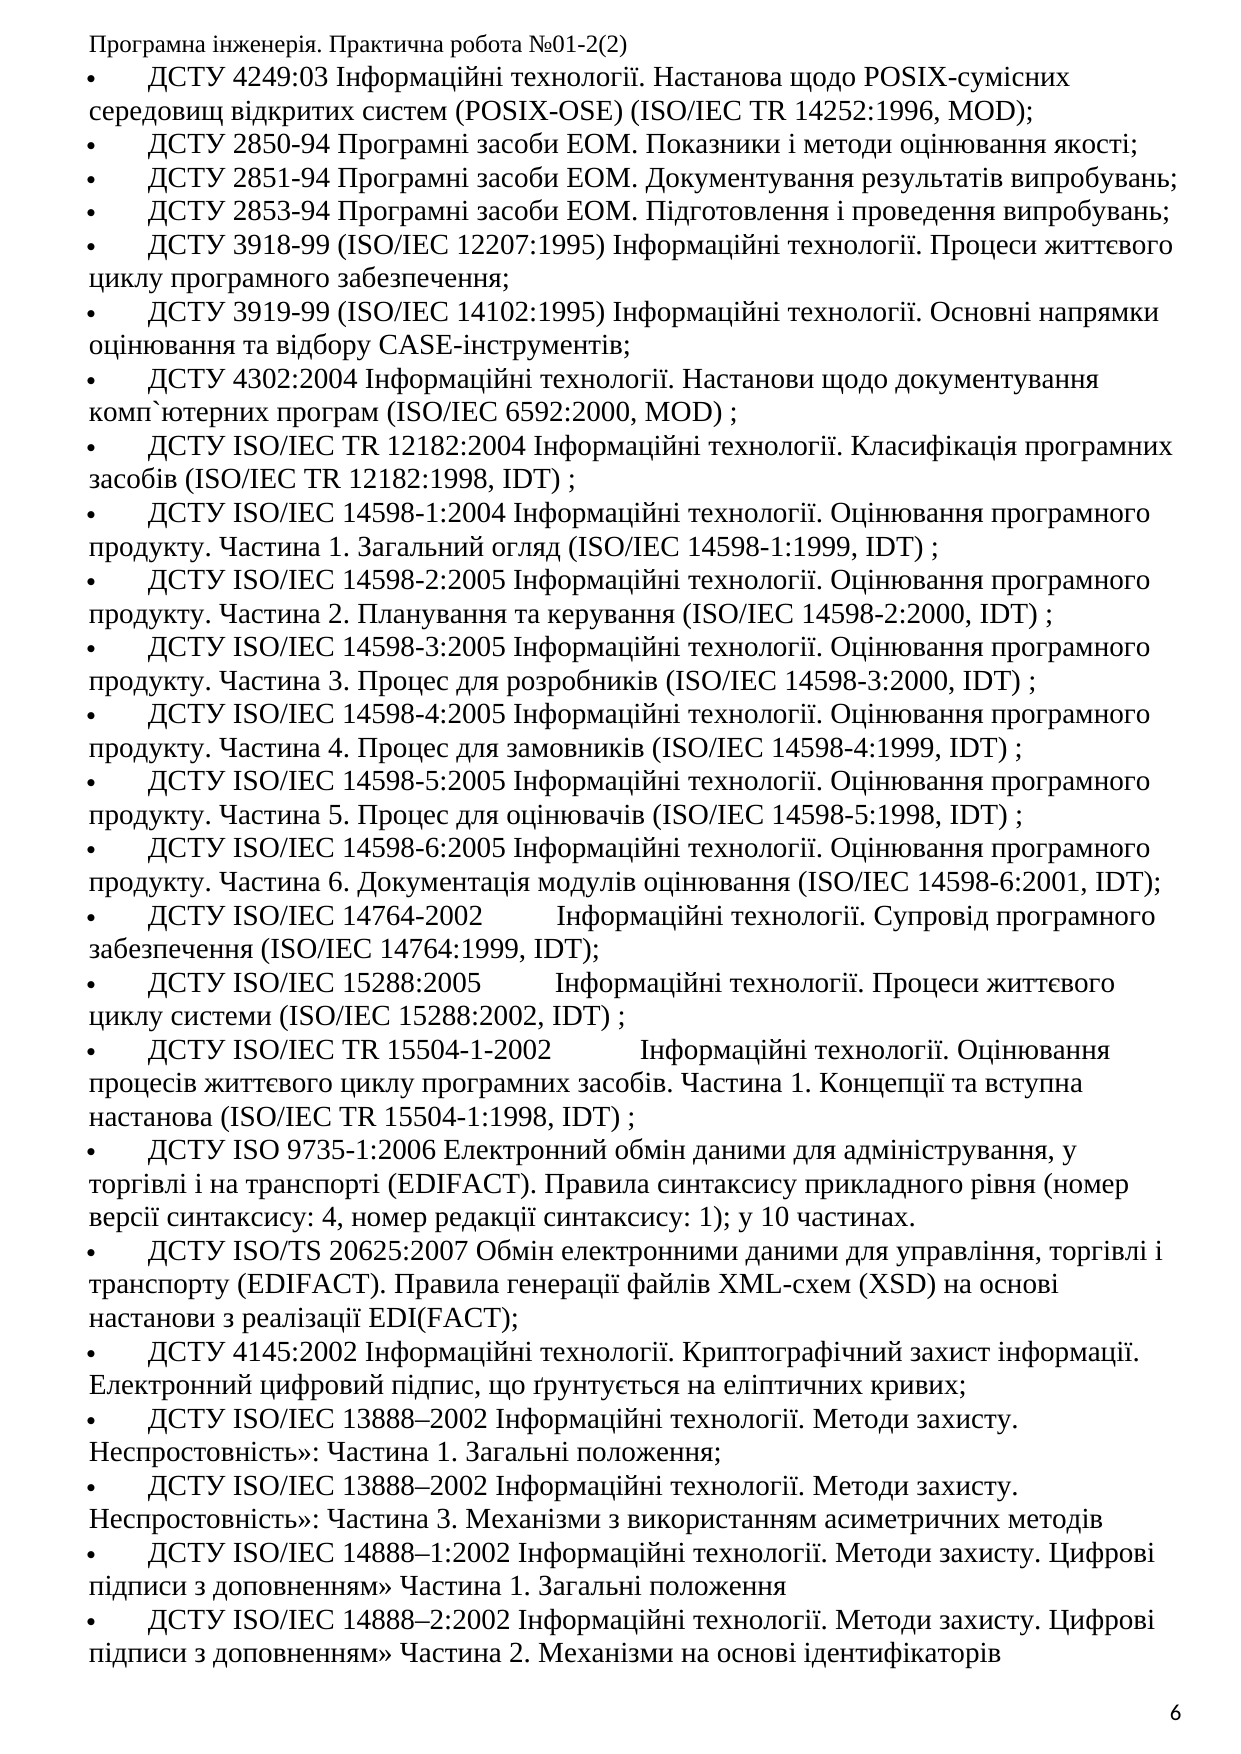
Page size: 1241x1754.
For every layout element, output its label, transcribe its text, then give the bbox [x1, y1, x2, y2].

list ДСТУ 2853-94 Програмні засоби ЕОМ. Підготовлення і проведення випробувань; [87, 193, 1181, 227]
list ДСТУ ISO/IEC 14598-2:2005 Інформаційні технології. Оцінювання програмного продукту. Частина 2. Планування та керування (ISO/IEC 14598-2:2000, IDT) ; [87, 562, 1181, 629]
list ДСТУ ISO/IEC 14598-1:2004 Інформаційні технології. Оцінювання програмного продукту. Частина 1. Загальний огляд (ISO/IEC 14598-1:1999, IDT) ; [87, 495, 1181, 562]
list ДСТУ ISO/IEC 15288:2005 Інформаційні технології. Процеси життєвого циклу системи (ISO/IEC 15288:2002, IDT) ; [87, 965, 1181, 1032]
list ДСТУ 4302:2004 Інформаційні технології. Настанови щодо документування комп`ютерних програм (ISO/IEC 6592:2000, MOD) ; [87, 361, 1181, 428]
list ДСТУ 3919-99 (ISO/IEC 14102:1995) Інформаційні технології. Основні напрямки оцінювання та відбору CASE-інструментів; [87, 294, 1181, 361]
list ДСТУ ISO 9735-1:2006 Електронний обмін даними для адміністрування, у торгівлі і на транспорті (EDIFACT). Правила синтаксису прикладного рівня (номер версії синтаксису: 4, номер редакції синтаксису: 1); у 10 частинах. [87, 1132, 1181, 1233]
list ДСТУ ISO/IEC 13888–2002 Інформаційні технології. Методи захисту. Неспростовність»: Частина 1. Загальні положення; [87, 1401, 1181, 1468]
list ДСТУ 2851-94 Програмні засоби ЕОМ. Документування результатів випробувань; [87, 160, 1181, 193]
list ДСТУ 3918-99 (ISO/IEC 12207:1995) Інформаційні технології. Процеси життєвого циклу програмного забезпечення; [87, 227, 1181, 294]
list ДСТУ ISO/IEC 13888–2002 Інформаційні технології. Методи захисту. Неспростовність»: Частина 3. Механізми з використанням асиметричних методів [87, 1468, 1181, 1535]
list ДСТУ 2850-94 Програмні засоби ЕОМ. Показники і методи оцінювання якості; [87, 126, 1181, 160]
list ДСТУ ISO/IEC 14598-4:2005 Інформаційні технології. Оцінювання програмного продукту. Частина 4. Процес для замовників (ISO/IEC 14598-4:1999, IDT) ; [87, 696, 1181, 763]
list ДСТУ 4145:2002 Інформаційні технології. Криптографічний захист інформації. Електронний цифровий підпис, що ґрунтується на еліптичних кривих; [87, 1334, 1181, 1401]
list ДСТУ ISO/IEC 14888–1:2002 Інформаційні технології. Методи захисту. Цифрові підписи з доповненням» Частина 1. Загальні положення [87, 1535, 1181, 1602]
list ДСТУ ISO/TS 20625:2007 Обмін електронними даними для управління, торгівлі і транспорту (EDIFACT). Правила генерації файлів XML-схем (XSD) на основі настанови з реалізації EDI(FACT); [87, 1233, 1181, 1334]
list ДСТУ ISO/IEC 14764-2002 Інформаційні технології. Супровід програмного забезпечення (ISO/IEC 14764:1999, IDT); [87, 898, 1181, 965]
list ДСТУ ISO/IEC TR 15504-1-2002 Інформаційні технології. Оцінювання процесів життєвого циклу програмних засобів. Частина 1. Концепції та вступна настанова (ISO/IEC TR 15504-1:1998, IDT) ; [87, 1032, 1181, 1132]
list ДСТУ ISO/IEC 14888–2:2002 Інформаційні технології. Методи захисту. Цифрові підписи з доповненням» Частина 2. Механізми на основі ідентифікаторів [87, 1602, 1181, 1669]
list ДСТУ ISO/IEC 14598-5:2005 Інформаційні технології. Оцінювання програмного продукту. Частина 5. Процес для оцінювачів (ISO/IEC 14598-5:1998, IDT) ; [87, 763, 1181, 831]
list ДСТУ ISO/IEC 14598-3:2005 Інформаційні технології. Оцінювання програмного продукту. Частина 3. Процес для розробників (ISO/IEC 14598-3:2000, IDT) ; [87, 629, 1181, 696]
list ДСТУ ISO/IEC 14598-6:2005 Інформаційні технології. Оцінювання програмного продукту. Частина 6. Документація модулів оцінювання (ISO/IEC 14598-6:2001, IDT); [87, 831, 1181, 898]
list ДСТУ 4249:03 Інформаційні технології. Настанова щодо POSIX-сумісних середовищ відкритих систем (POSIX-OSE) (ISO/IEC TR 14252:1996, MOD); [87, 59, 1181, 126]
list ДСТУ ISO/IEC TR 12182:2004 Інформаційні технології. Класифікація програмних засобів (ISO/IEC TR 12182:1998, IDT) ; [87, 428, 1181, 495]
